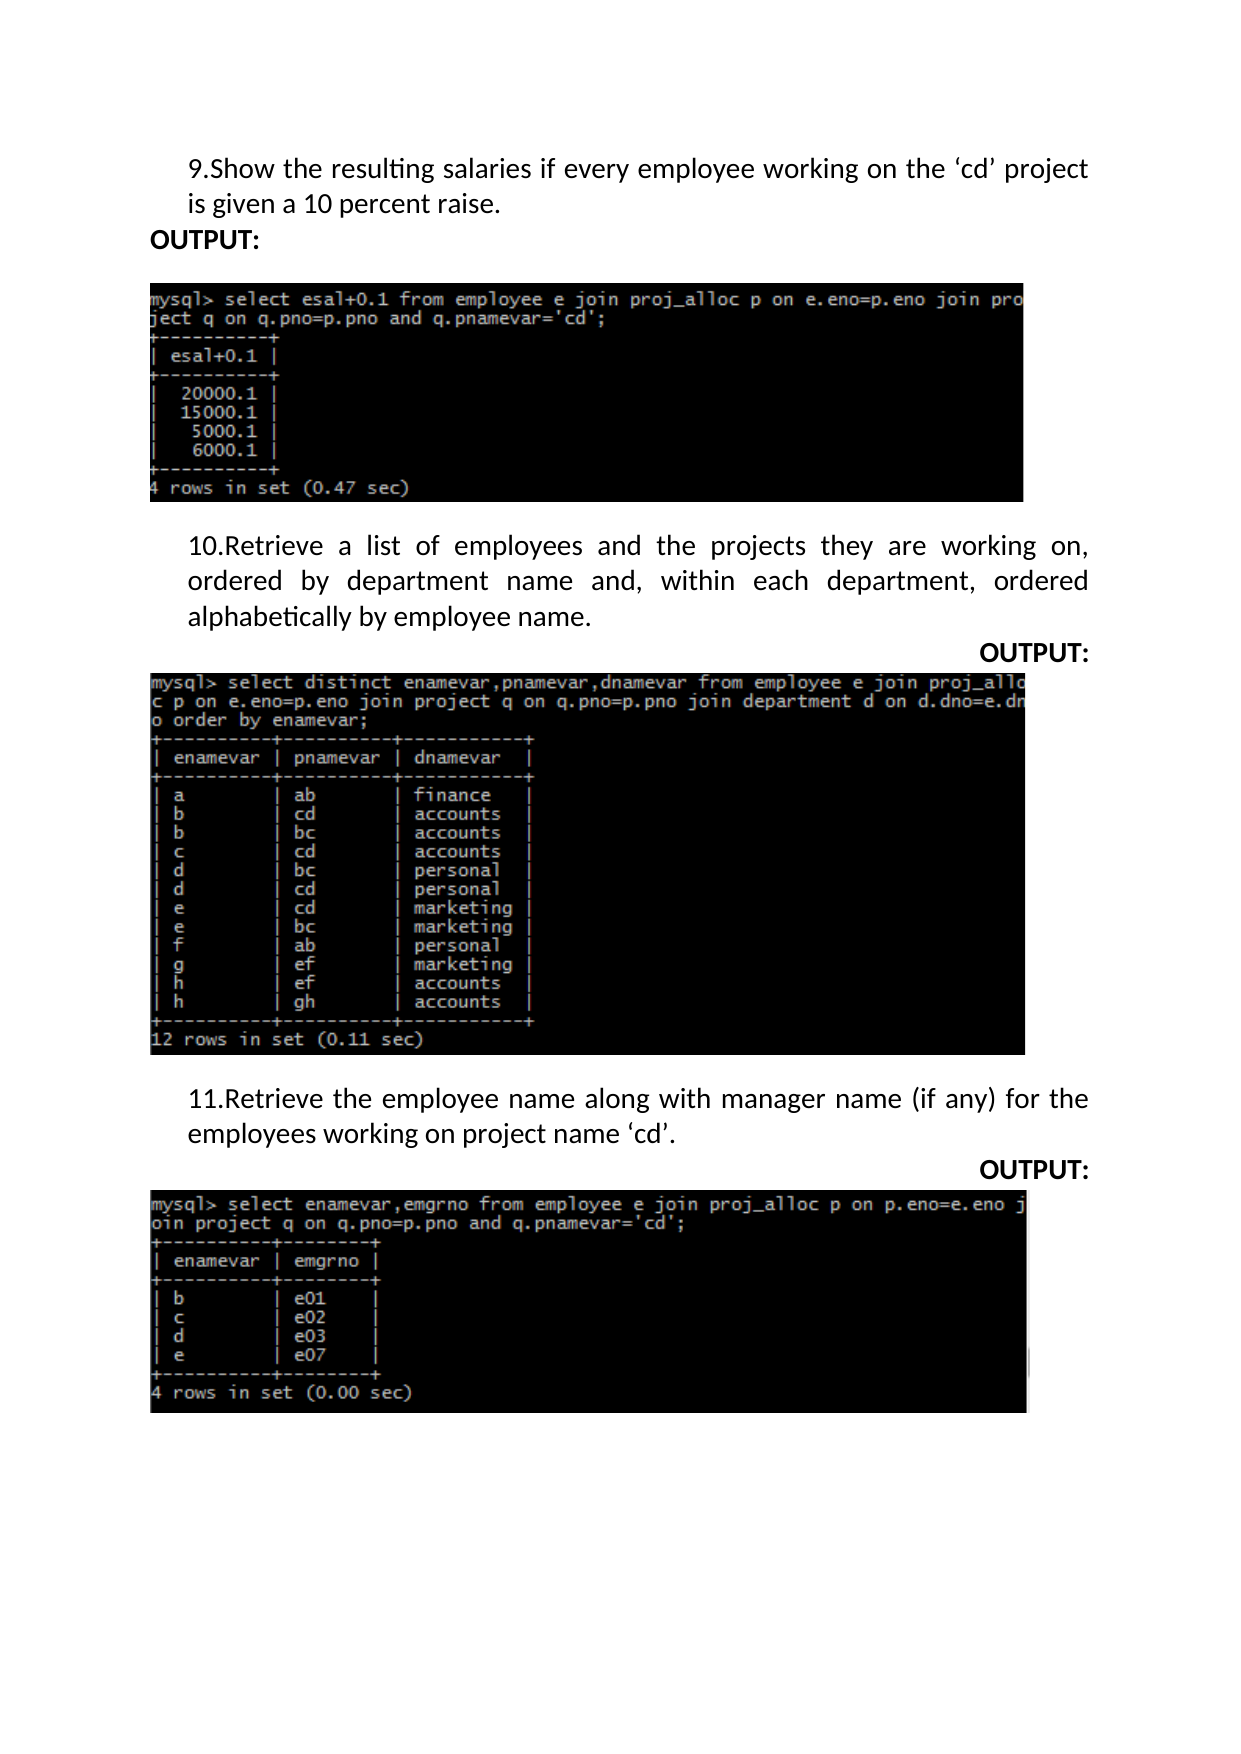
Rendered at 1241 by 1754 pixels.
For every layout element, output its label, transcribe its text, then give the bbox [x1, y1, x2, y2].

text OUTPUT: [150, 221, 1090, 257]
picture [150, 1190, 1030, 1413]
text 11.Retrieve the employee name along with manager name (if any) for the employees working on project name ‘cd’. [187, 1080, 1090, 1151]
text 9.Show the resulting salaries if every employee working on the ‘cd’ project is given a 10 percent raise. [187, 150, 1090, 221]
text 10.Retrieve a list of employees and the projects they are working on, ordered by department name and, within each department, ordered alphabetically by employee name. [187, 527, 1090, 634]
picture [150, 283, 1024, 502]
picture [150, 673, 1025, 1055]
